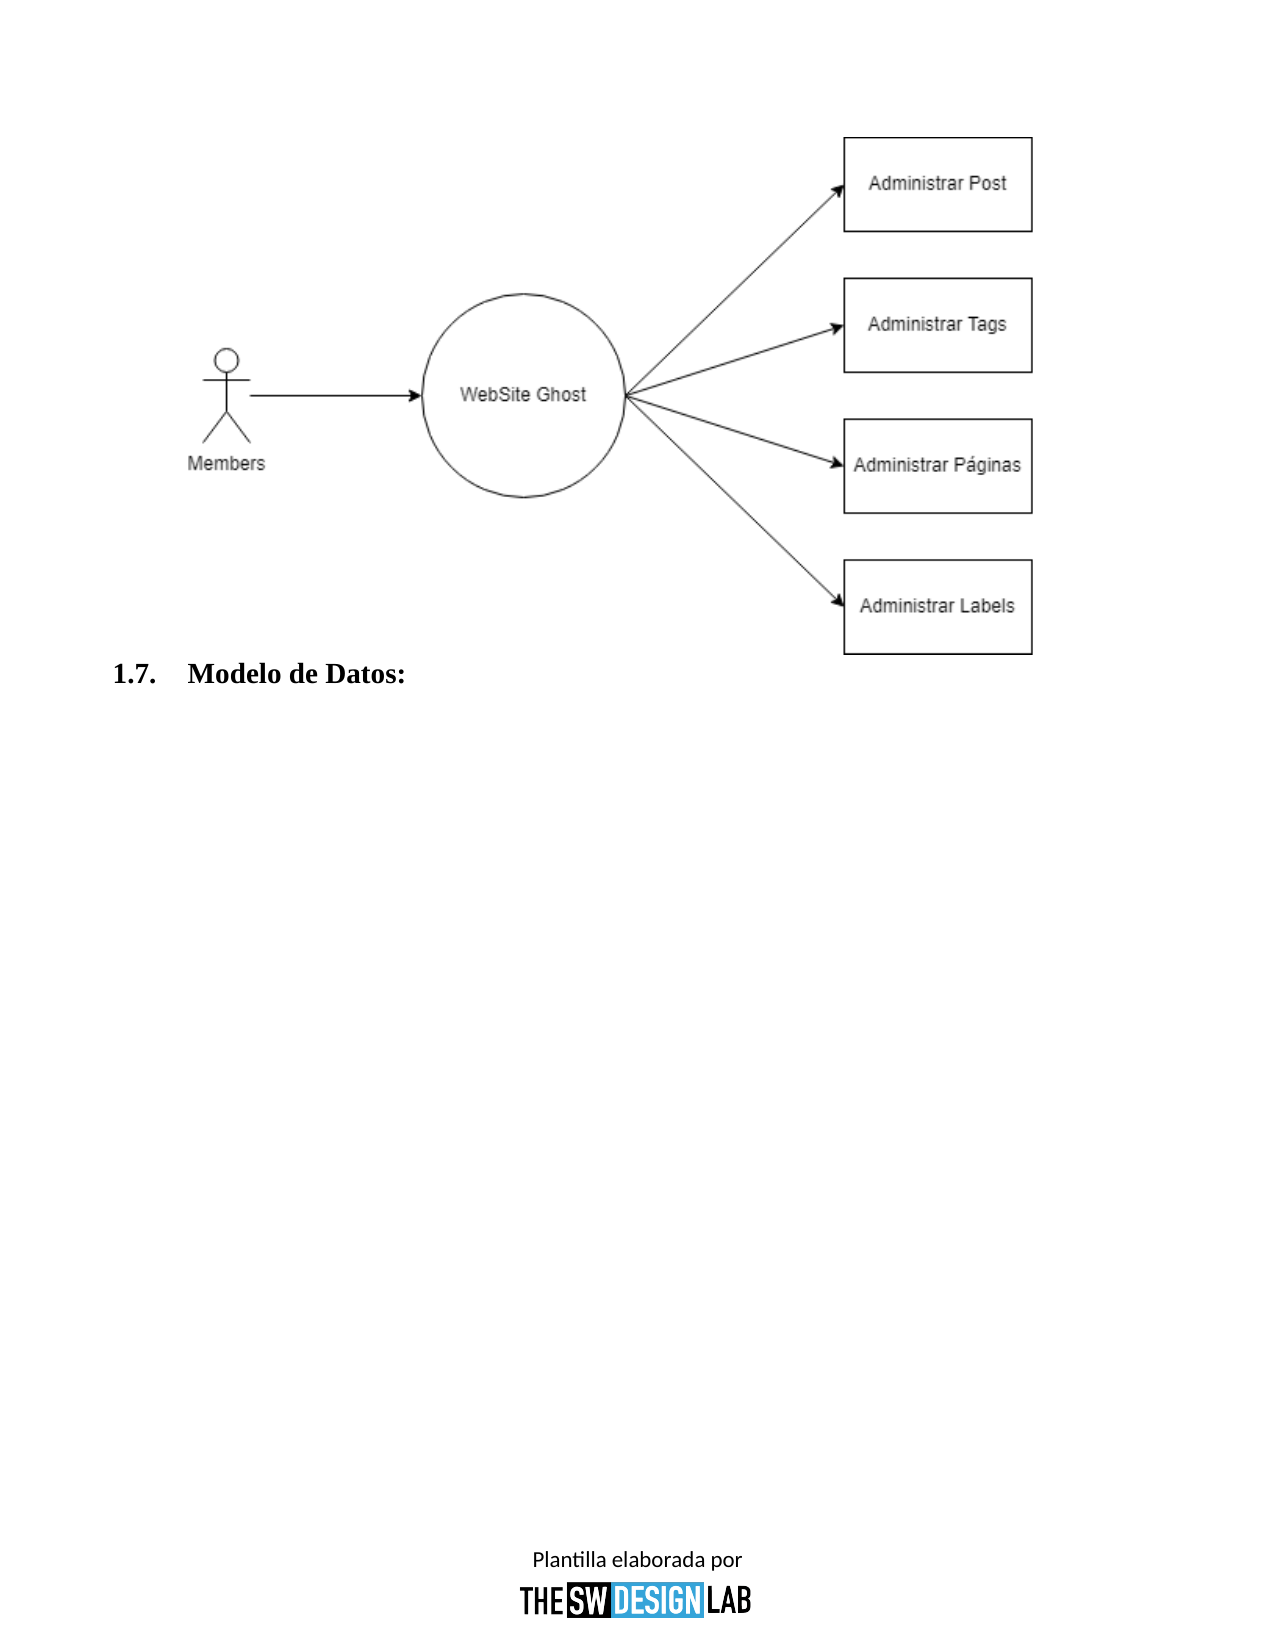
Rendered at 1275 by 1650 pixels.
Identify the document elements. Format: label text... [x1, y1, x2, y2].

picture [187, 137, 1033, 655]
picture [515, 1577, 760, 1624]
list Modelo de Datos: [112, 657, 1200, 690]
